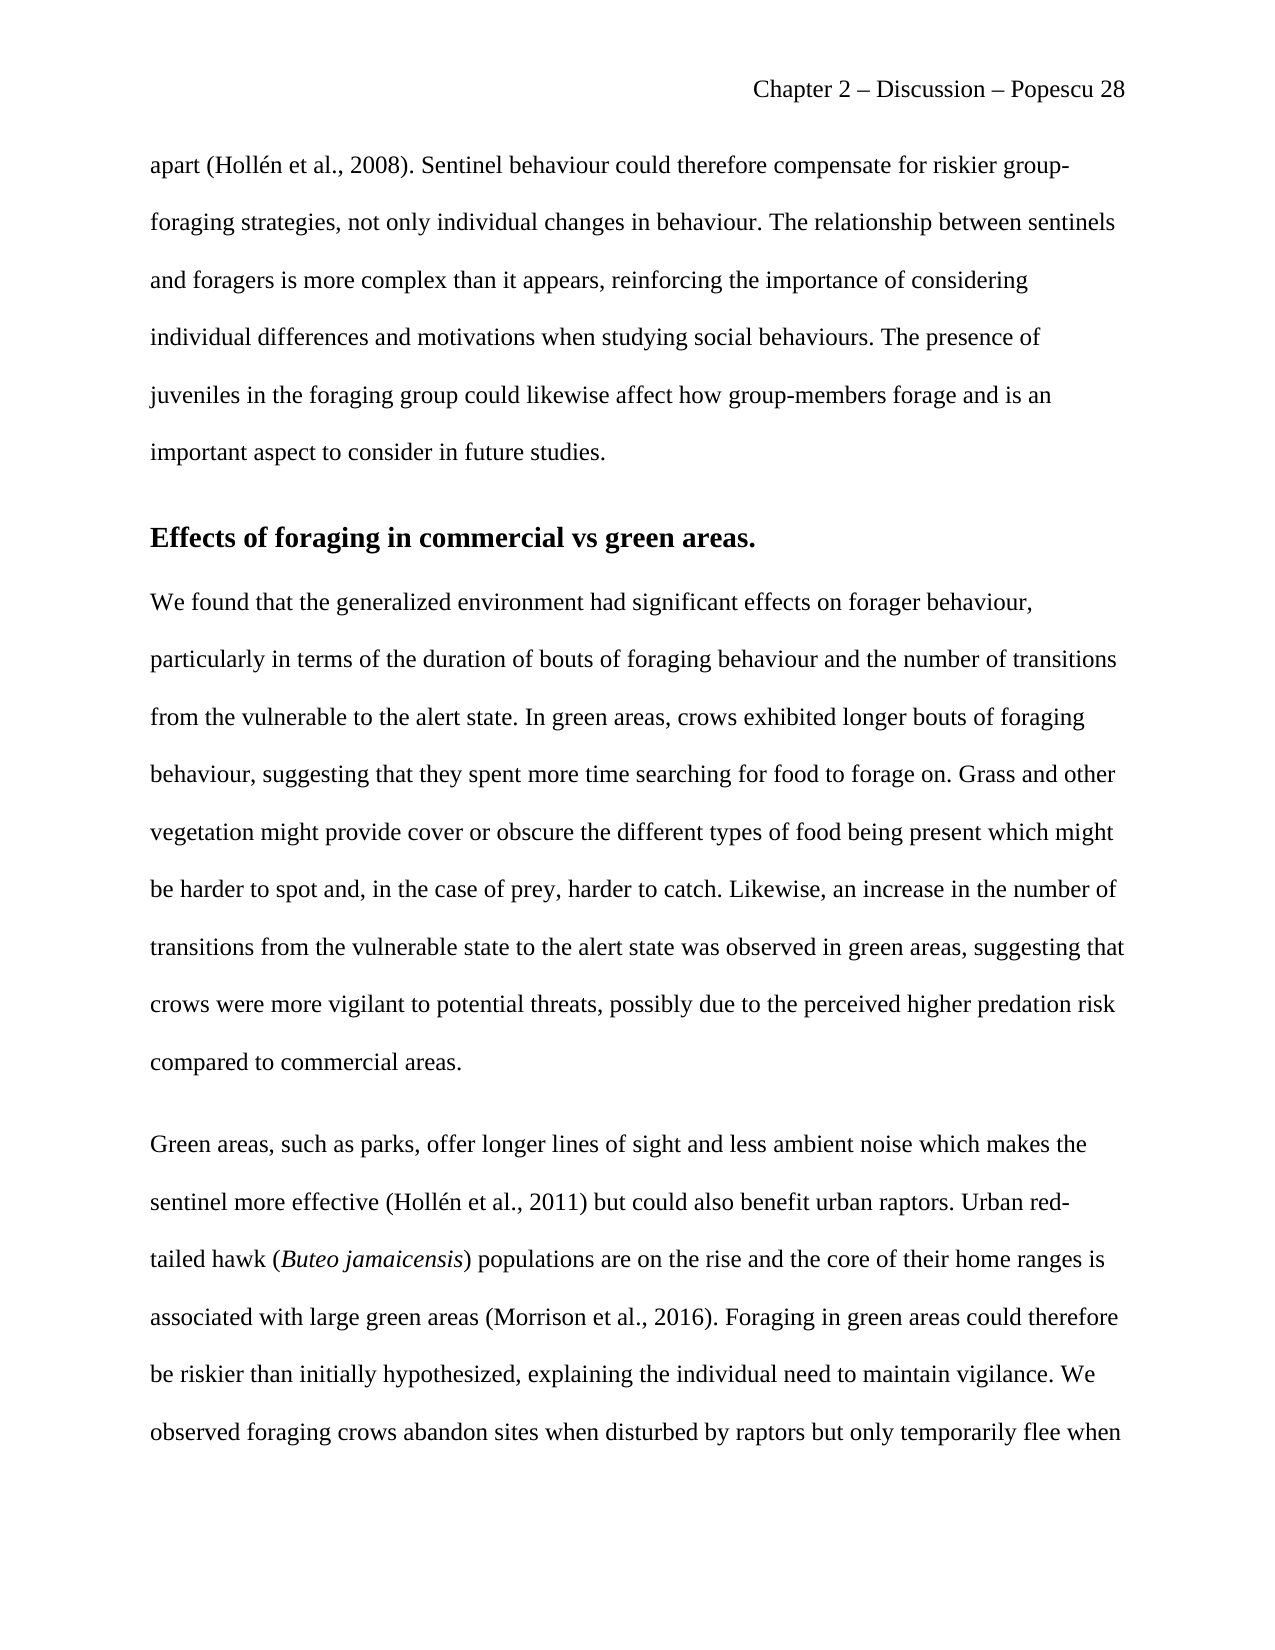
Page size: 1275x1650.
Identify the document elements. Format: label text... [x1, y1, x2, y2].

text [150, 150, 1125, 466]
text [150, 1129, 1125, 1446]
text We found that the generalized environment had significant effects on forager behaviour, particularly in terms of the duration of bouts of foraging behaviour and the number of transitions from the vulnerable to the alert state. In green areas, crows exhibited longer bouts of foraging behaviour, suggesting that they spent more time searching for food to forage on. Grass and other vegetation might provide cover or obscure the different types of food being present which might be harder to spot and, in the case of prey, harder to catch. Likewise, an increase in the number of transitions from the vulnerable state to the alert state was observed in green areas, suggesting that crows were more vigilant to potential threats, possibly due to the perceived higher predation risk compared to commercial areas. [150, 587, 1125, 1076]
subtitle Effects of foraging in commercial vs green areas. [150, 520, 1125, 553]
